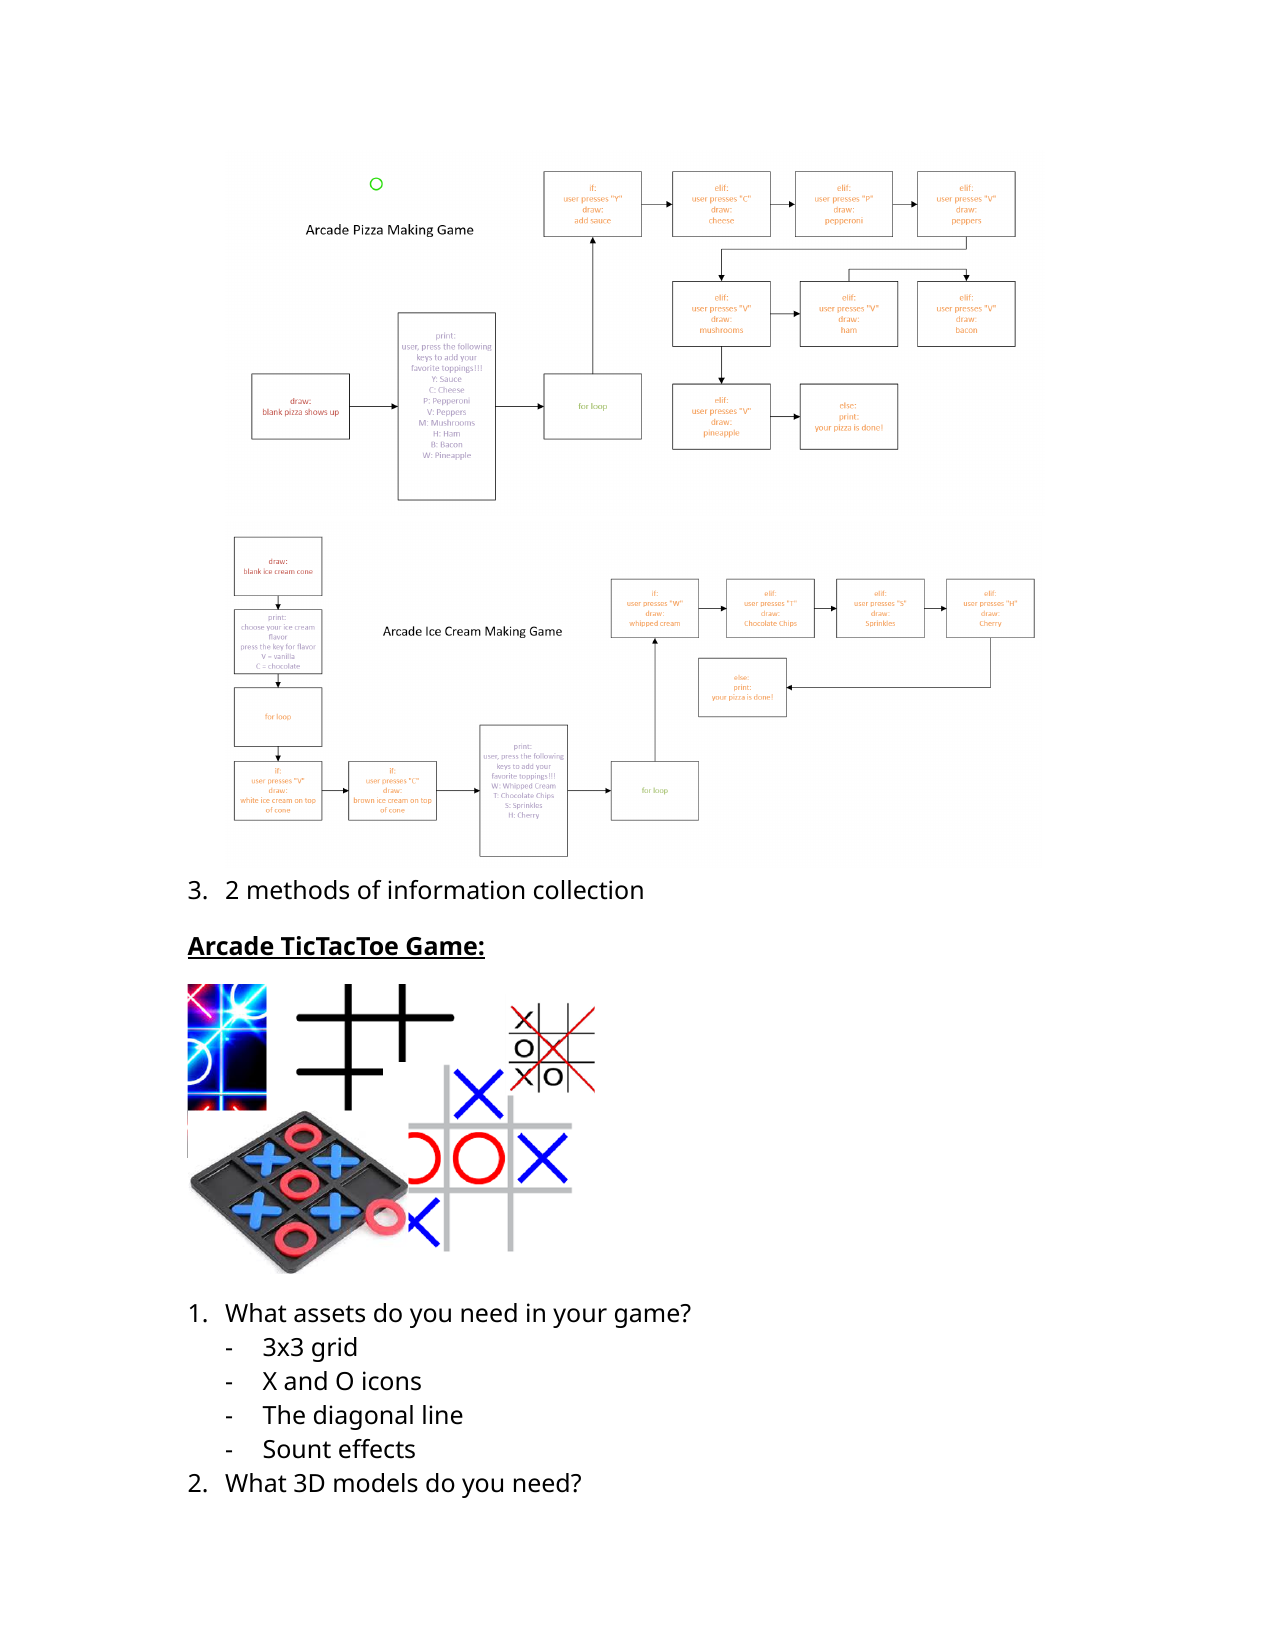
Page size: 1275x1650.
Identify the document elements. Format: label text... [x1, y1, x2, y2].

list 3x3 grid [225, 1330, 1125, 1364]
picture [225, 521, 1042, 868]
list 2 methods of information collection [187, 872, 1125, 907]
picture [187, 984, 595, 1274]
list The diagonal line [225, 1398, 1125, 1432]
text Arcade TicTacToe Game: [187, 928, 1125, 962]
list What assets do you need in your game? [187, 1296, 1125, 1330]
list What 3D models do you need? [187, 1466, 1125, 1500]
list X and O icons [225, 1364, 1125, 1398]
list Sount effects [225, 1432, 1125, 1466]
picture [225, 150, 1046, 516]
